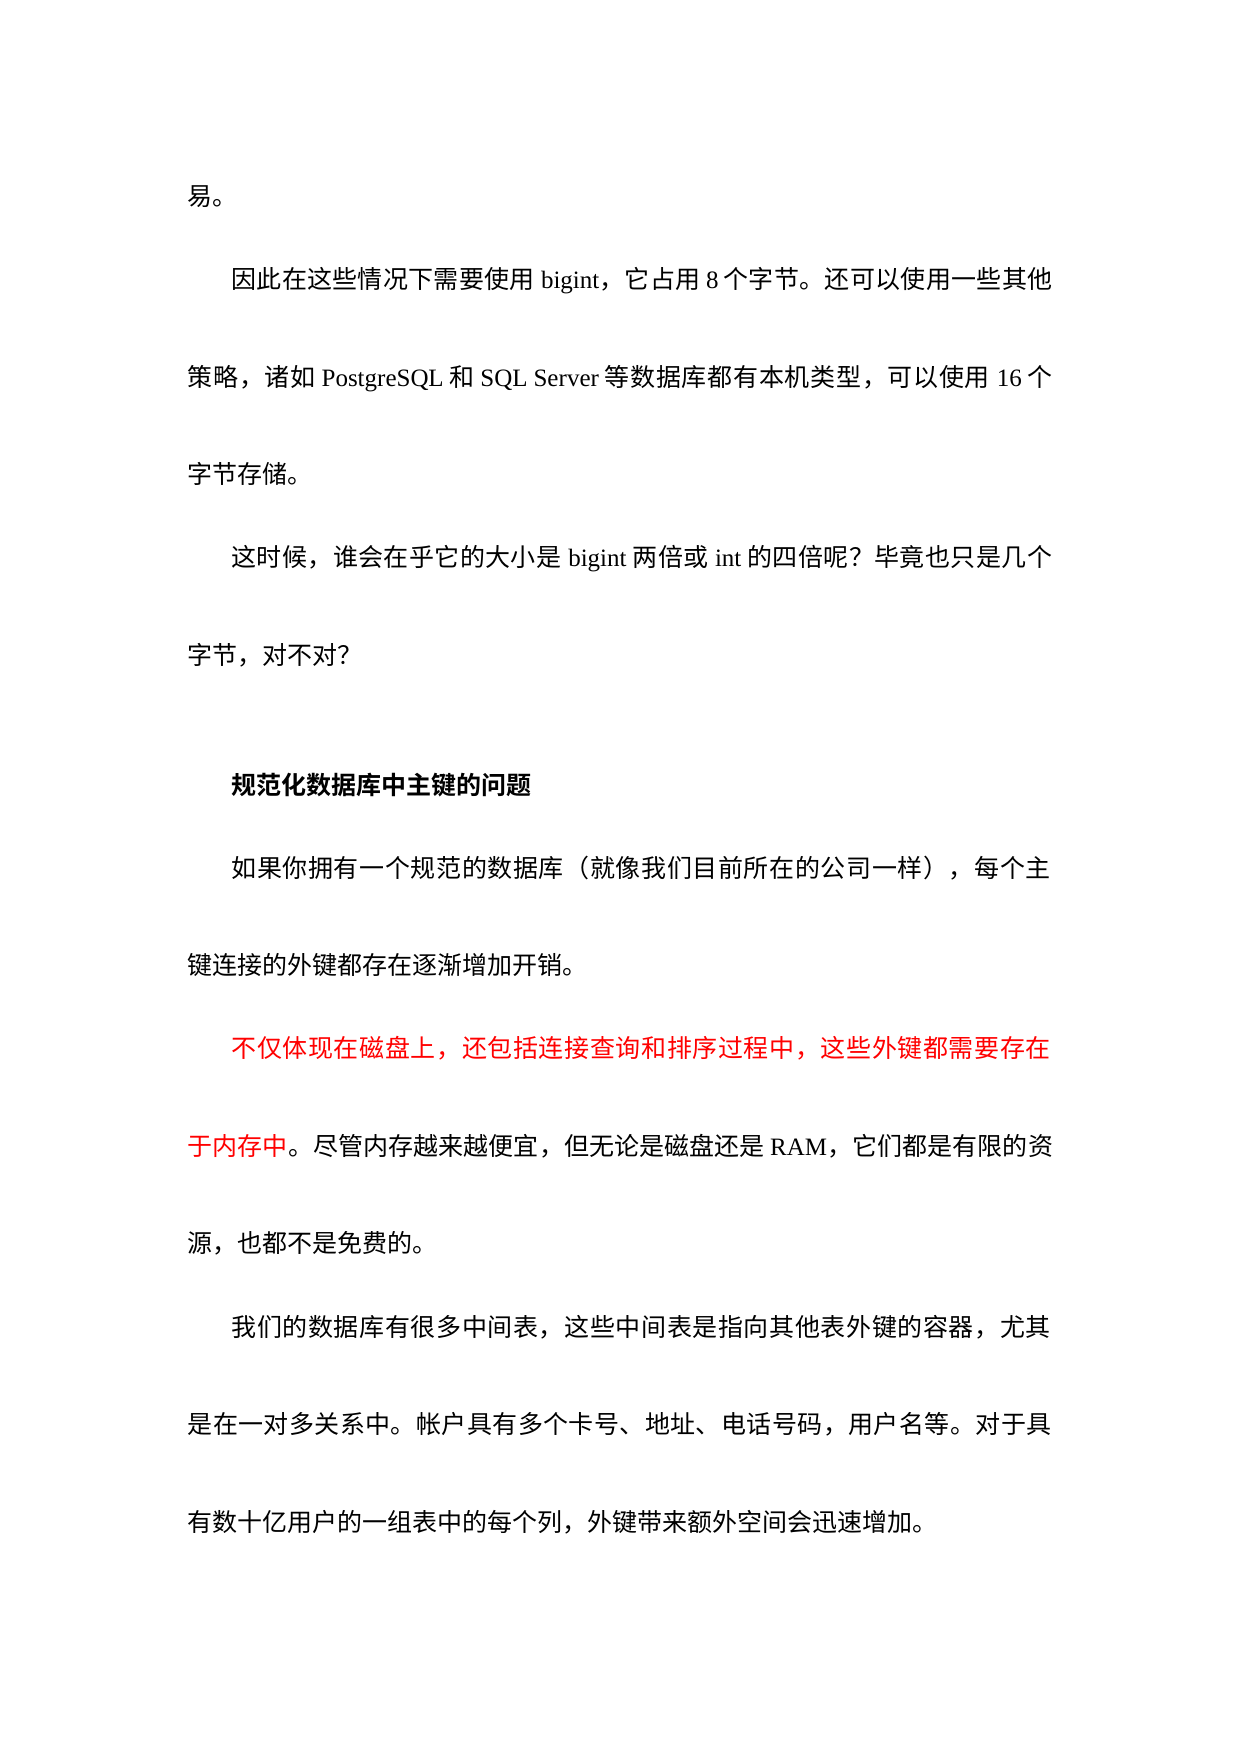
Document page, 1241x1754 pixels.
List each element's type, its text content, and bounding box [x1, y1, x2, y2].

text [187, 162, 1053, 227]
text 不仅体现在磁盘上，还包括连接查询和排序过程中，这些外键都需要存在于内存中。尽管内存越来越便宜，但无论是磁盘还是RAM，它们都是有限的资源，也都不是免费的。 [187, 1014, 1053, 1274]
text 我们的数据库有很多中间表，这些中间表是指向其他表外键的容器，尤其是在一对多关系中。帐户具有多个卡号、地址、电话号码，用户名等。对于具有数十亿用户的一组表中的每个列，外键带来额外空间会迅速增加。 [187, 1293, 1053, 1553]
text 如果你拥有一个规范的数据库（就像我们目前所在的公司一样），每个主键连接的外键都存在逐渐增加开销。 [187, 834, 1053, 996]
text 这时候，谁会在乎它的大小是 bigint 两倍或 int 的四倍呢？毕竟也只是几个字节，对不对？ [187, 523, 1053, 686]
text 规范化数据库中主键的问题 [187, 751, 1053, 816]
text 因此在这些情况下需要使用 bigint，它占用8个字节。还可以使用一些其他策略，诸如PostgreSQL和SQL Server等数据库都有本机类型，可以使用16个字节存储。 [187, 245, 1053, 505]
